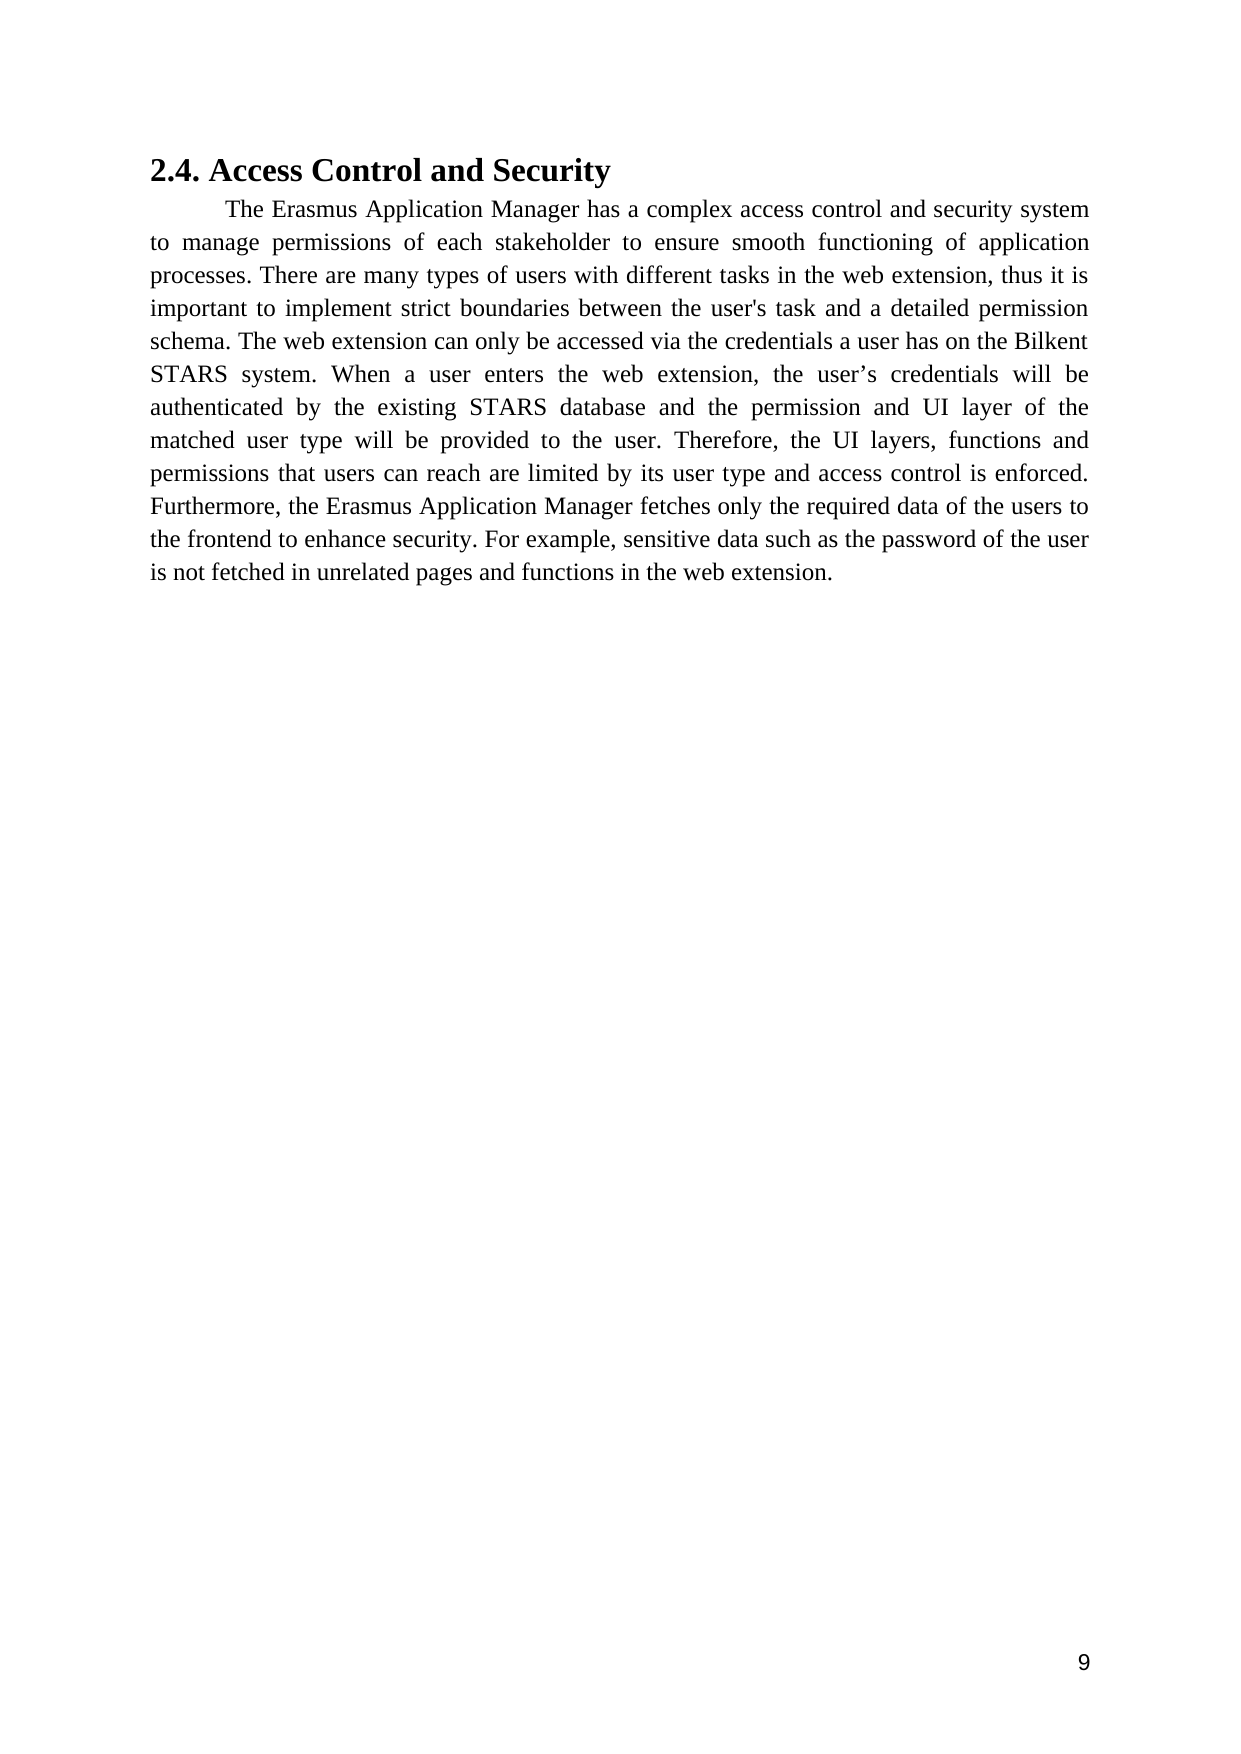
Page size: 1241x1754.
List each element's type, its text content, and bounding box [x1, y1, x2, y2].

subtitle 2.4. Access Control and Security [150, 150, 1090, 188]
text The Erasmus Application Manager has a complex access control and security system to manage permissions of each stakeholder to ensure smooth functioning of application processes. There are many types of users with different tasks in the web extension, thus it is important to implement strict boundaries between the user's task and a detailed permission schema. The web extension can only be accessed via the credentials a user has on the Bilkent STARS system. When a user enters the web extension, the user’s credentials will be authenticated by the existing STARS database and the permission and UI layer of the matched user type will be provided to the user. Therefore, the UI layers, functions and permissions that users can reach are limited by its user type and access control is enforced. Furthermore, the Erasmus Application Manager fetches only the required data of the users to the frontend to enhance security. For example, sensitive data such as the password of the user is not fetched in unrelated pages and functions in the web extension. [150, 194, 1090, 586]
